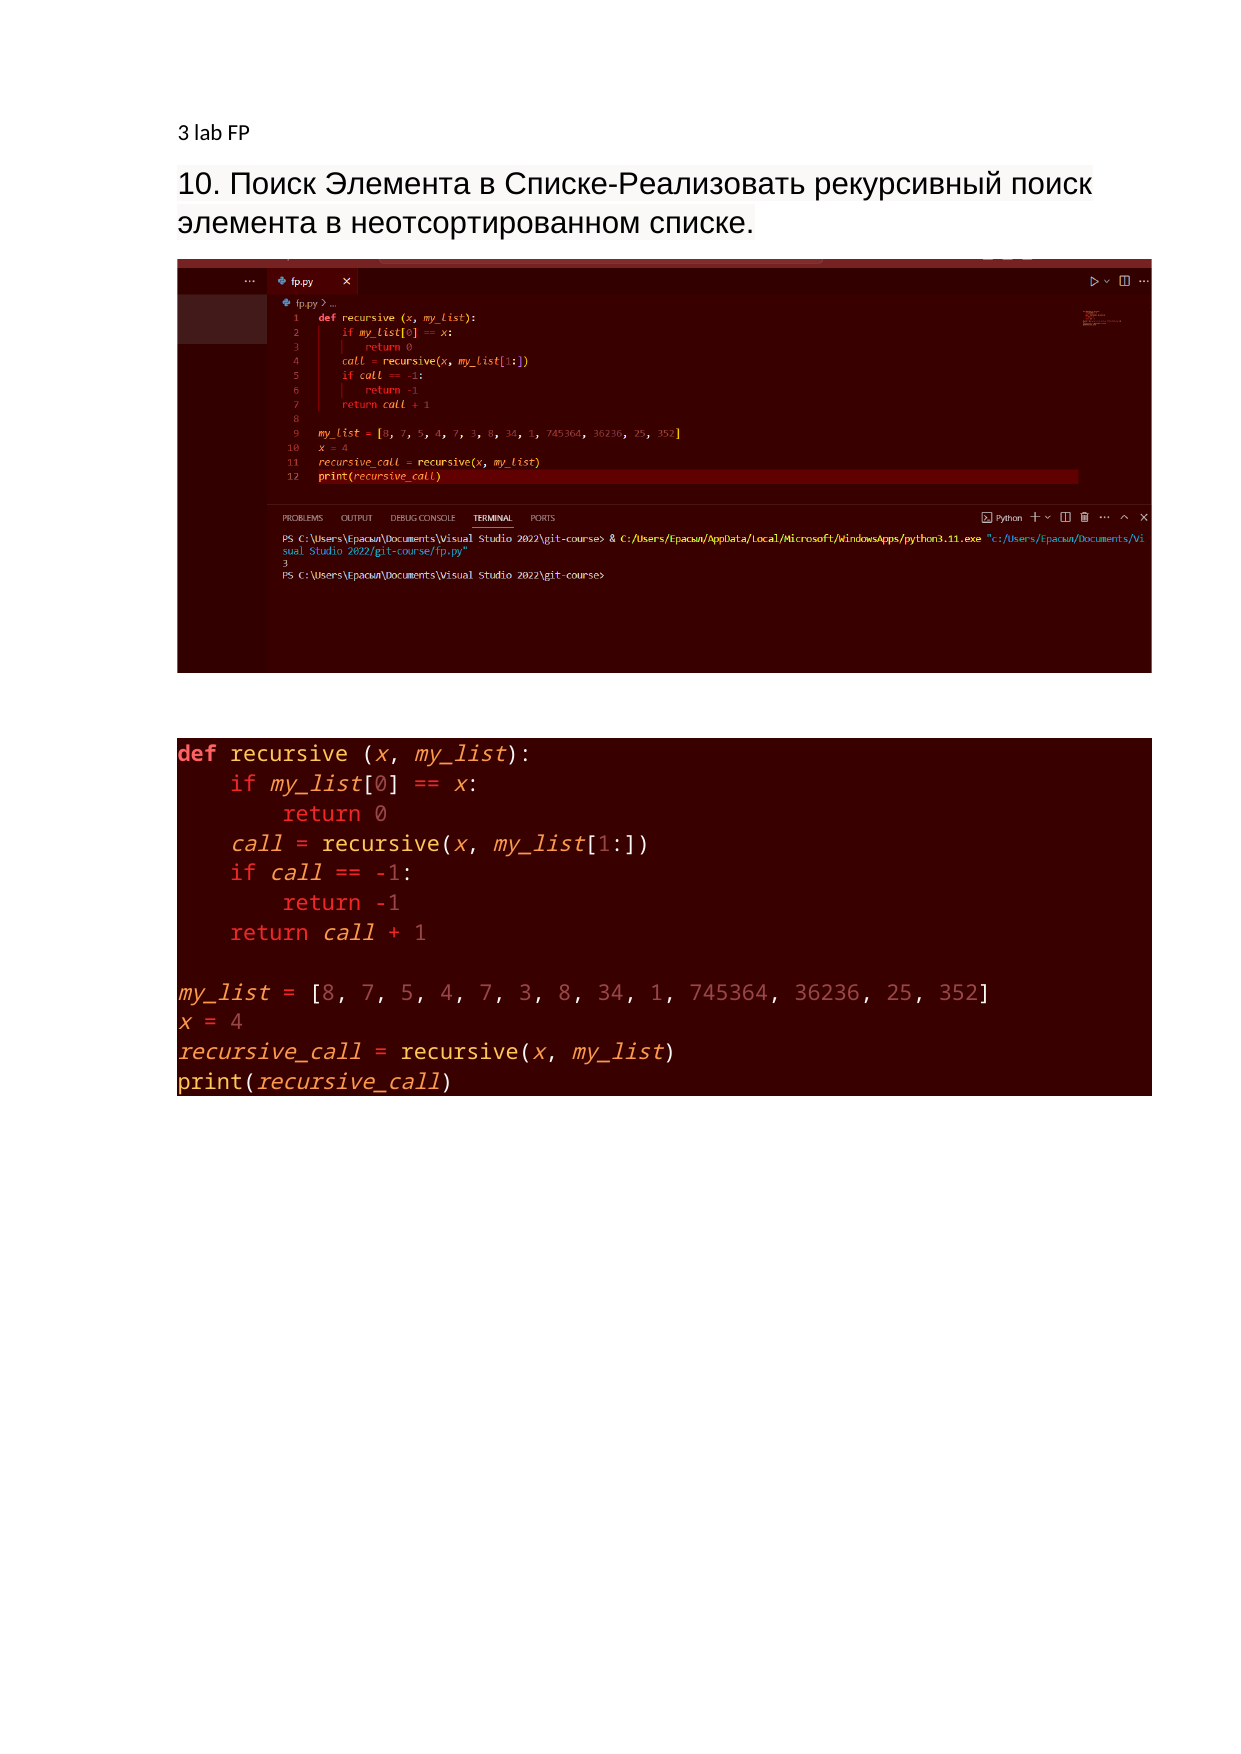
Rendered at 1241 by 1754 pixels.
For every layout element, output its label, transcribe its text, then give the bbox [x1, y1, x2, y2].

text 10. Поиск Элемента в Списке-Реализовать рекурсивный поиск элемента в неотсортированном списке. [177, 165, 1152, 240]
text 3 lab FP [177, 118, 1152, 146]
text recursive_call = recursive(x, my_list) [177, 1036, 1152, 1066]
text def recursive (x, my_list): [177, 738, 1152, 768]
text return 0 [177, 798, 1152, 828]
text return -1 [177, 887, 1152, 917]
text if call == -1: [177, 857, 1152, 887]
text return call + 1 [177, 917, 1152, 947]
text my_list = [8, 7, 5, 4, 7, 3, 8, 34, 1, 745364, 36236, 25, 352] [177, 977, 1152, 1006]
text if my_list[0] == x: [177, 768, 1152, 798]
text x = 4 [177, 1006, 1152, 1036]
text print(recursive_call) [177, 1066, 1152, 1096]
text call = recursive(x, my_list[1:]) [177, 828, 1152, 857]
picture [177, 259, 1152, 673]
